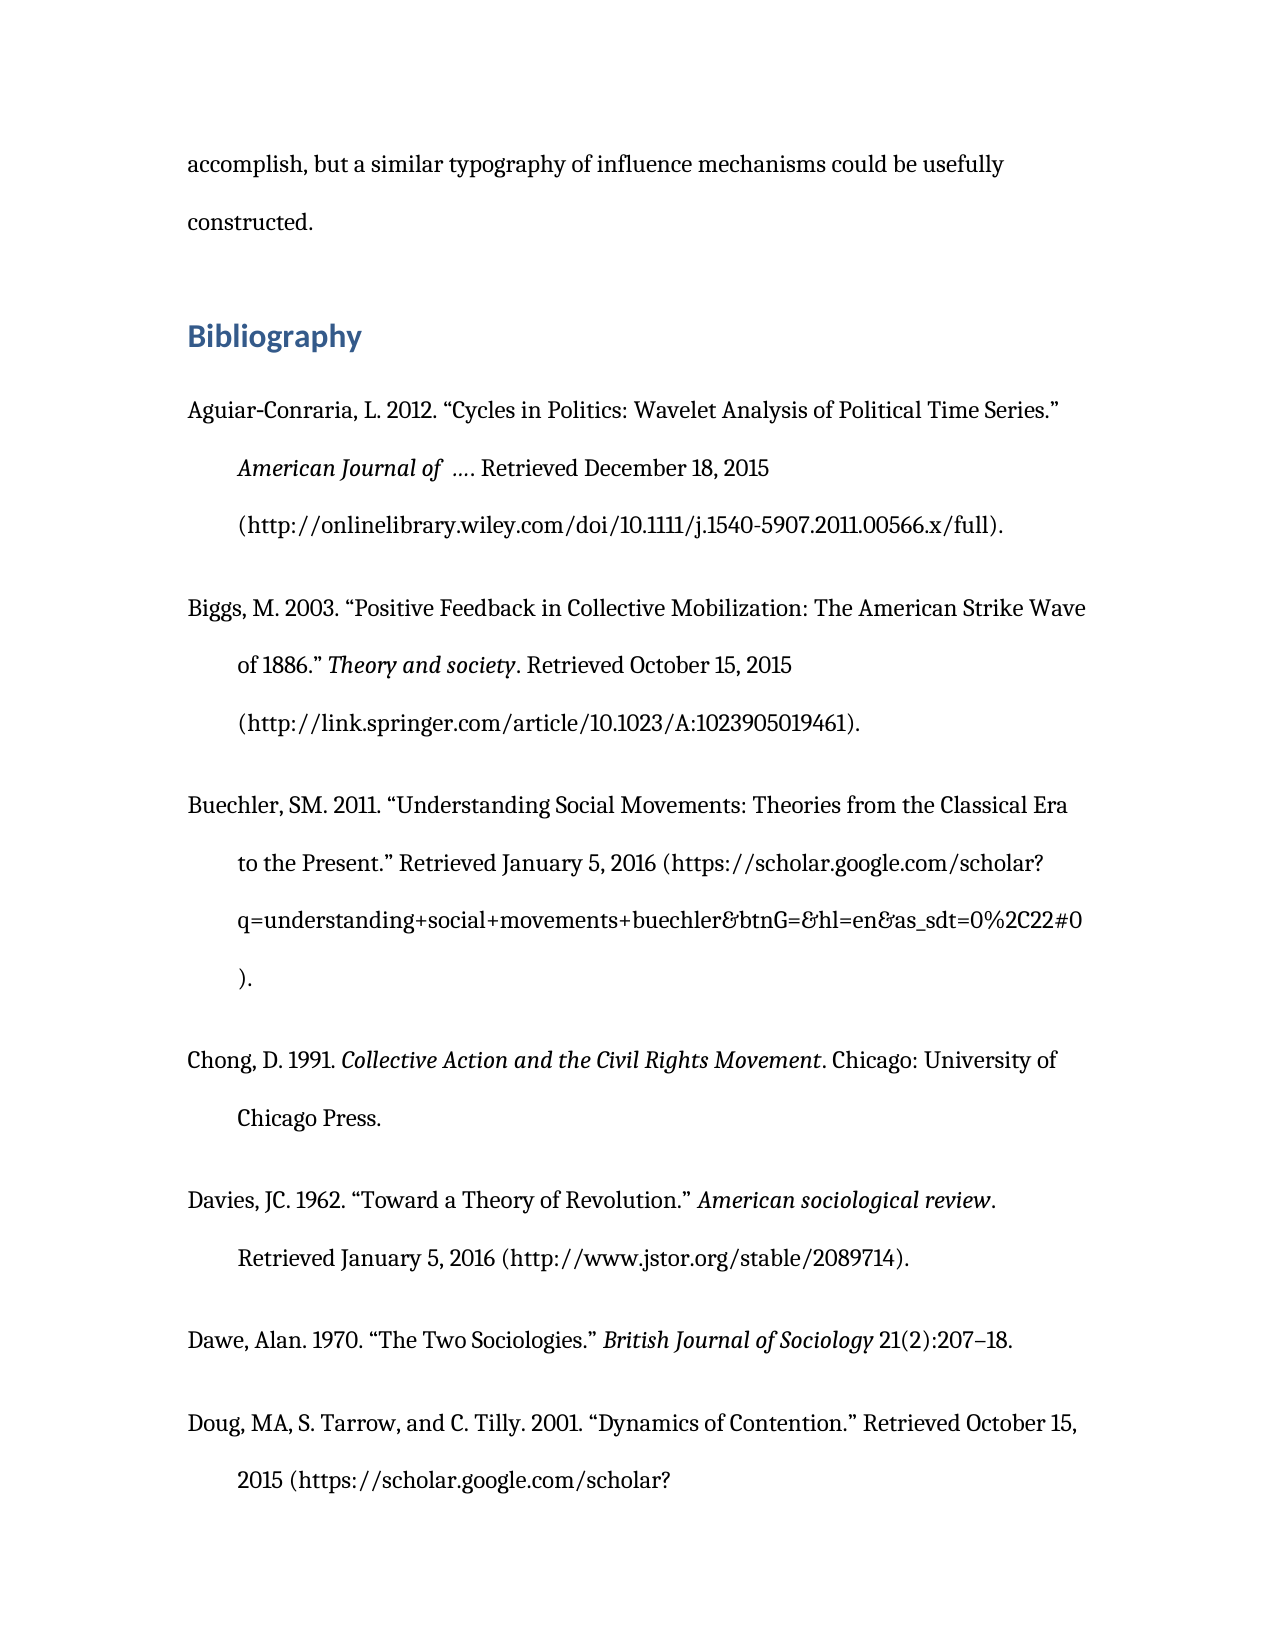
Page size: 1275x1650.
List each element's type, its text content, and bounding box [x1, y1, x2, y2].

text Davies, JC. 1962. “Toward a Theory of Revolution.” American sociological review. Retrieved January 5, 2016 (http://www.jstor.org/stable/2089714). [187, 1186, 1087, 1273]
text Buechler, SM. 2011. “Understanding Social Movements: Theories from the Classical Era to the Present.” Retrieved January 5, 2016 (https://scholar.google.com/scholar?q=understanding+social+movements+buechler&btnG=&hl=en&as_sdt=0%2C22#0). [187, 791, 1087, 993]
subtitle Bibliography [187, 315, 1087, 356]
text Dawe, Alan. 1970. “The Two Sociologies.” British Journal of Sociology 21(2):207–18. [187, 1326, 1087, 1355]
text Aguiar‐Conraria, L. 2012. “Cycles in Politics: Wavelet Analysis of Political Time Series.” American Journal of …. Retrieved December 18, 2015 (http://onlinelibrary.wiley.com/doi/10.1111/j.1540-5907.2011.00566.x/full). [187, 396, 1087, 540]
text Chong, D. 1991. Collective Action and the Civil Rights Movement. Chicago: University of Chicago Press. [187, 1046, 1087, 1133]
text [187, 150, 1087, 236]
text Biggs, M. 2003. “Positive Feedback in Collective Mobilization: The American Strike Wave of 1886.” Theory and society. Retrieved October 15, 2015 (http://link.springer.com/article/10.1023/A:1023905019461). [187, 594, 1087, 738]
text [187, 1409, 1087, 1495]
